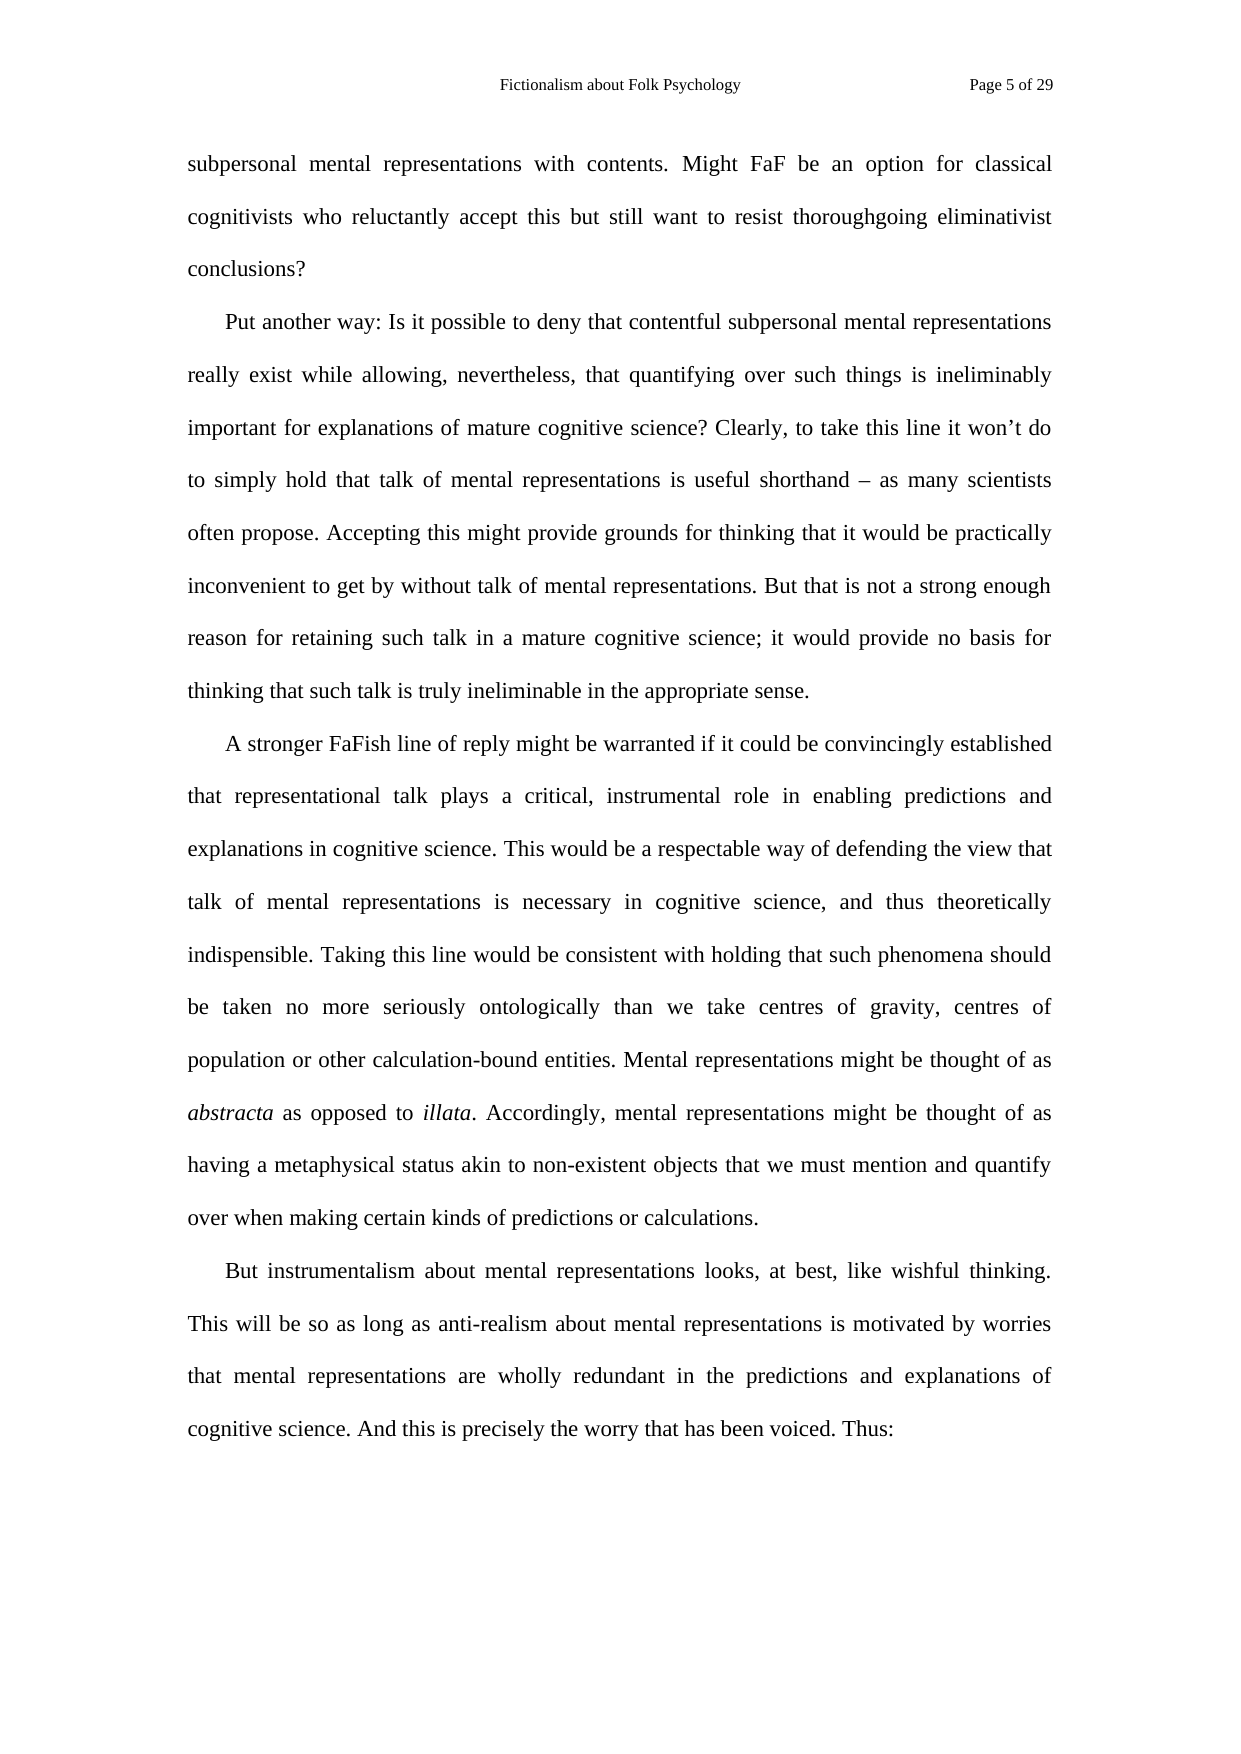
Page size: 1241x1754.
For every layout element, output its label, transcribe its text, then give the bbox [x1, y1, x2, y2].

text Put another way: Is it possible to deny that contentful subpersonal mental representations really exist while allowing, nevertheless, that quantifying over such things is ineliminably important for explanations of mature cognitive science? Clearly, to take this line it won’t do to simply hold that talk of mental representations is useful shorthand – as many scientists often propose. Accepting this might provide grounds for thinking that it would be practically inconvenient to get by without talk of mental representations. But that is not a strong enough reason for retaining such talk in a mature cognitive science; it would provide no basis for thinking that such talk is truly ineliminable in the appropriate sense. [187, 308, 1053, 703]
text A stronger FaFish line of reply might be warranted if it could be convincingly established that representational talk plays a critical, instrumental role in enabling predictions and explanations in cognitive science. This would be a respectable way of defending the view that talk of mental representations is necessary in cognitive science, and thus theoretically indispensible. Taking this line would be consistent with holding that such phenomena should be taken no more seriously ontologically than we take centres of gravity, centres of population or other calculation-bound entities. Mental representations might be thought of as abstracta as opposed to illata. Accordingly, mental representations might be thought of as having a metaphysical status akin to non-existent objects that we must mention and quantify over when making certain kinds of predictions or calculations. [187, 730, 1053, 1231]
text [187, 150, 1053, 282]
text But instrumentalism about mental representations looks, at best, like wishful thinking. This will be so as long as anti-realism about mental representations is motivated by worries that mental representations are wholly redundant in the predictions and explanations of cognitive science. And this is precisely the worry that has been voiced. Thus: [187, 1257, 1053, 1441]
